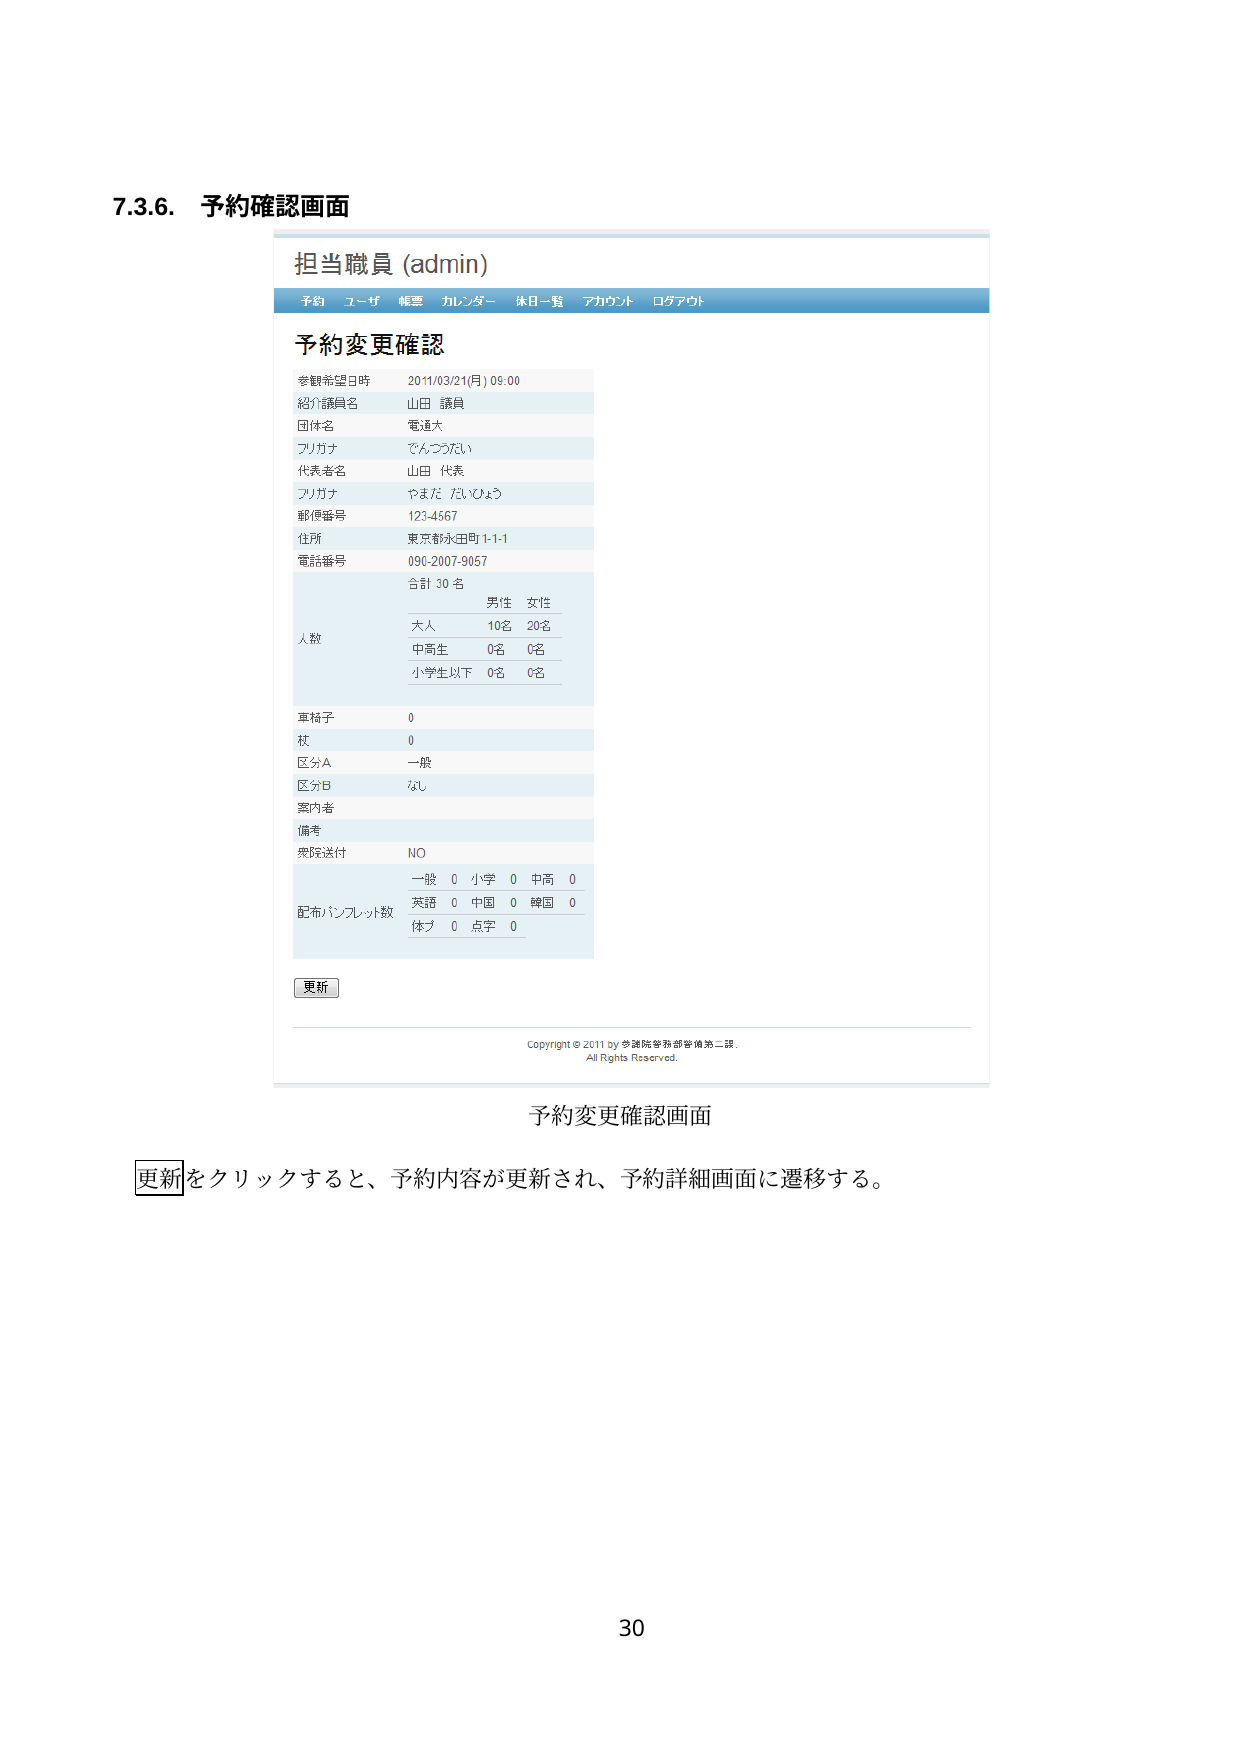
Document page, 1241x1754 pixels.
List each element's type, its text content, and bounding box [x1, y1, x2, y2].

text 更新をクリックすると、予約内容が更新され、予約詳細画面に遷移する。 [183, 1159, 1128, 1196]
subtitle 予約確認画面 [112, 185, 1128, 223]
picture [273, 229, 990, 1088]
